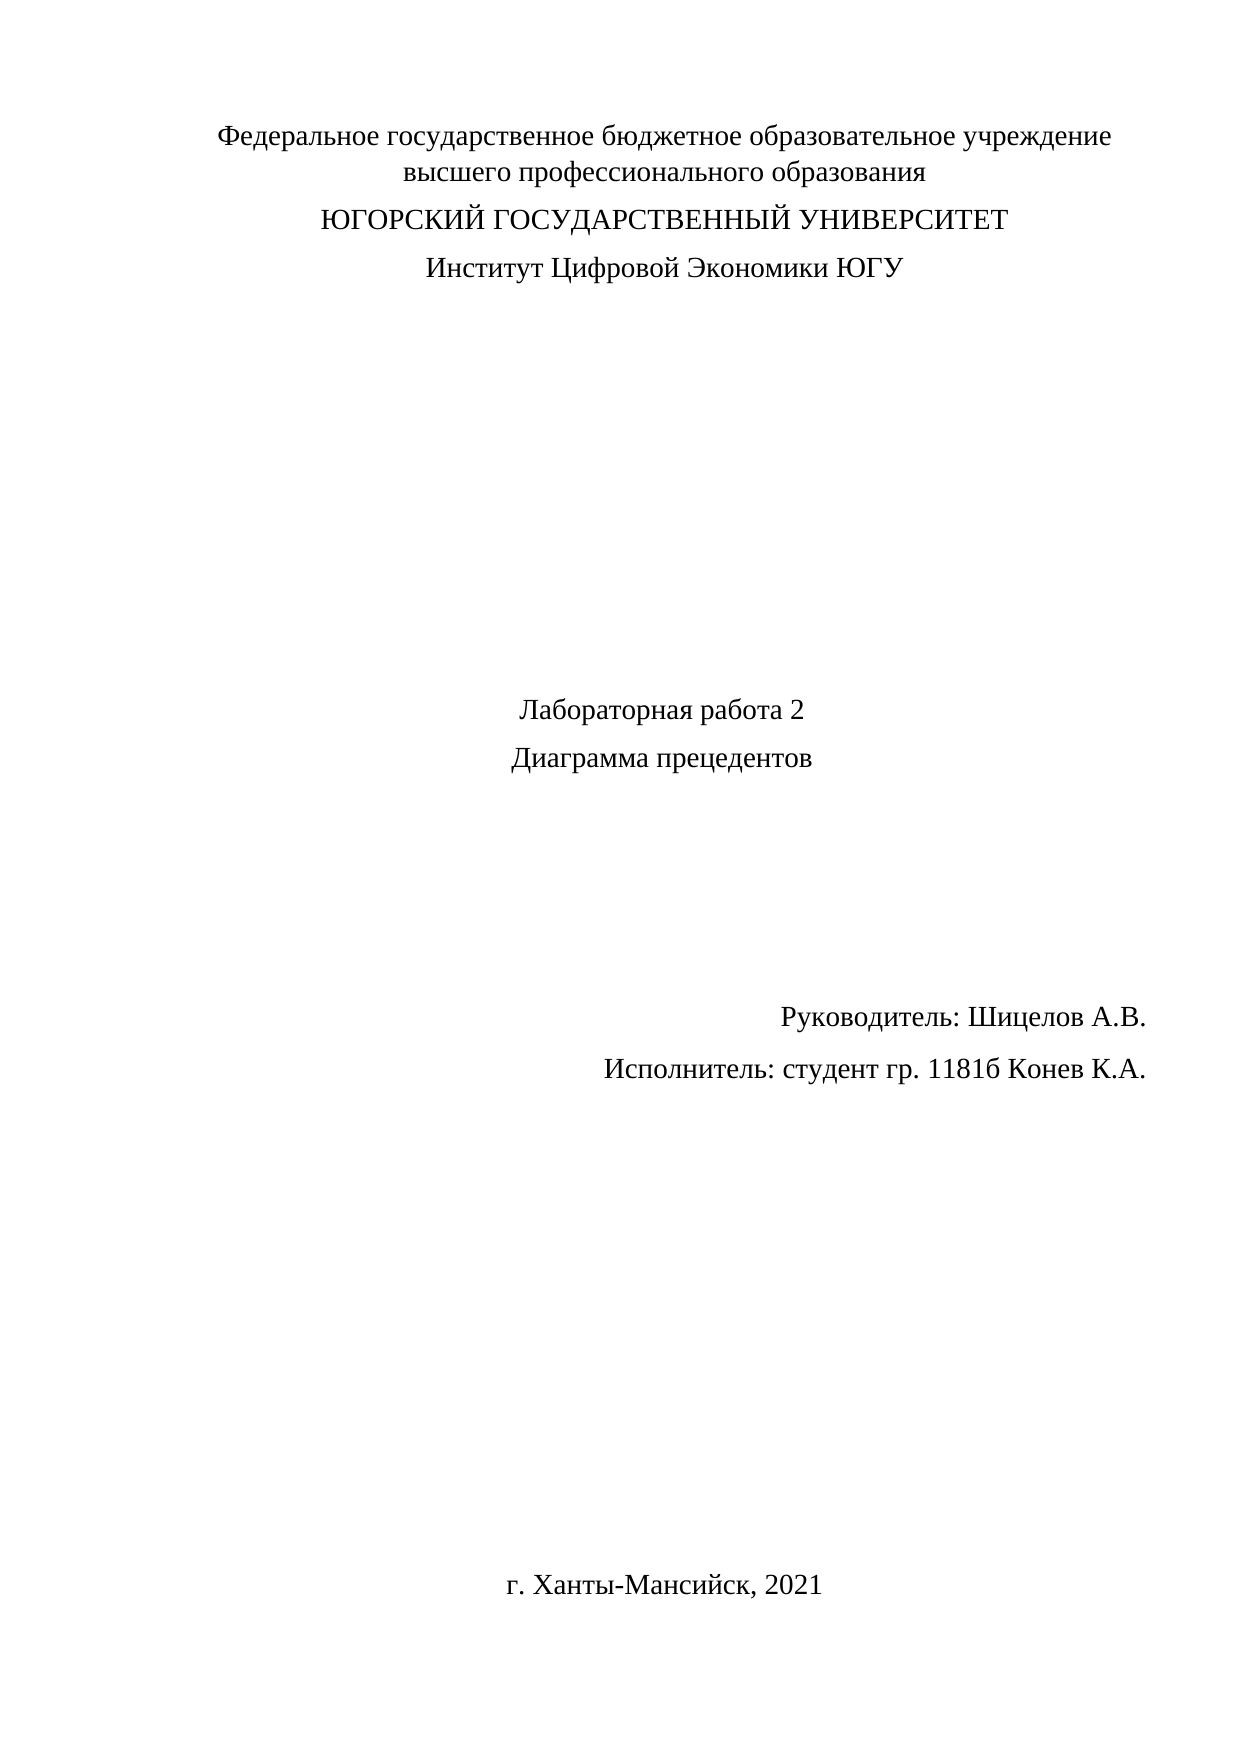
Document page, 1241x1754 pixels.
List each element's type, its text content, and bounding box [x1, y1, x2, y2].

text Диаграмма прецедентов [177, 740, 1146, 773]
text Лабораторная работа 2 [177, 692, 1146, 725]
text Исполнитель: студент гр. 1181б Конев К.А. [177, 1051, 1146, 1085]
text Руководитель: Шицелов А.В. [177, 999, 1146, 1032]
text Институт Цифровой Экономики ЮГУ [177, 251, 1152, 284]
text Федеральное государственное бюджетное образовательное учреждение высшего профессионального образования [177, 118, 1152, 188]
text г. Ханты-Мансийск, 2021 [177, 1531, 1152, 1601]
text ЮГОРСКИЙ ГОСУДАРСТВЕННЫЙ УНИВЕРСИТЕТ [177, 202, 1152, 236]
